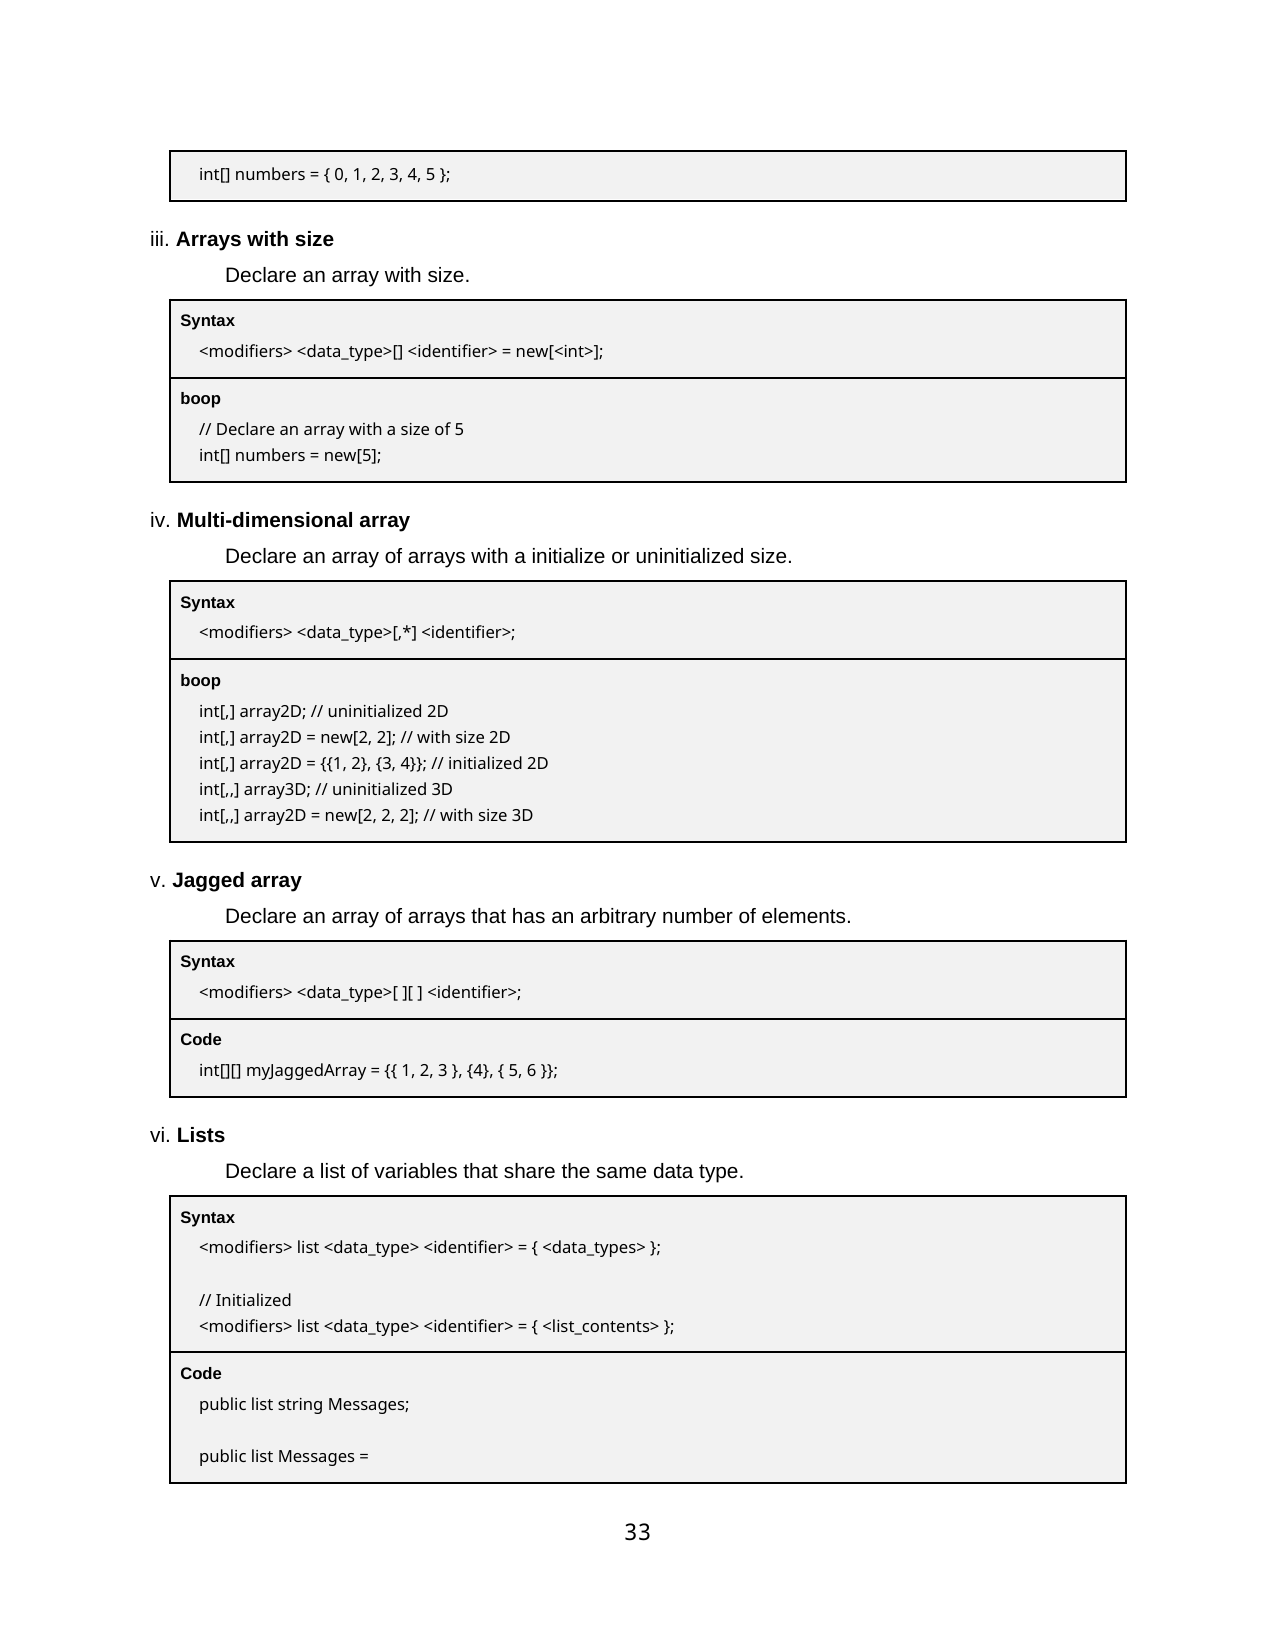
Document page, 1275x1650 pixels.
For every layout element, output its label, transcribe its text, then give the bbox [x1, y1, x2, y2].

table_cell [171, 152, 1125, 199]
text iv. Multi-dimensional array [150, 508, 1125, 532]
table_header Syntax <modifiers> list <data_type> <identifier> = { <data_types> }; // Initialized <modifiers> list <data_type> <identifier> = { <list_contents> }; [171, 1197, 1125, 1351]
text iii. Arrays with size [150, 227, 1125, 251]
table_header Syntax <modifiers> <data_type>[,*] <identifier>; [171, 582, 1125, 658]
text Declare a list of variables that share the same data type. [150, 1159, 1125, 1183]
text Declare an array of arrays that has an arbitrary number of elements. [150, 903, 1125, 927]
text vi. Lists [150, 1123, 1125, 1147]
table_header Syntax <modifiers> <data_type>[] <identifier> = new[<int>]; [171, 301, 1125, 377]
text v. Jagged array [150, 868, 1125, 892]
table_cell boop // Declare an array with a size of 5 int[] numbers = new[5]; [171, 379, 1125, 481]
table_cell Code int[][] myJaggedArray = {{ 1, 2, 3 }, {4}, { 5, 6 }}; [171, 1020, 1125, 1096]
text Declare an array of arrays with a initialize or uninitialized size. [150, 544, 1125, 568]
table_header Syntax <modifiers> <data_type>[ ][ ] <identifier>; [171, 942, 1125, 1018]
text Declare an array with size. [150, 262, 1125, 286]
table_cell boop int[,] array2D; // uninitialized 2D int[,] array2D = new[2, 2]; // with size 2D int[,] array2D = {{1, 2}, {3, 4}}; // initialized 2D int[,,] array3D; // uninitialized 3D int[,,] array2D = new[2, 2, 2]; // with size 3D [171, 660, 1125, 841]
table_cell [171, 1353, 1125, 1482]
